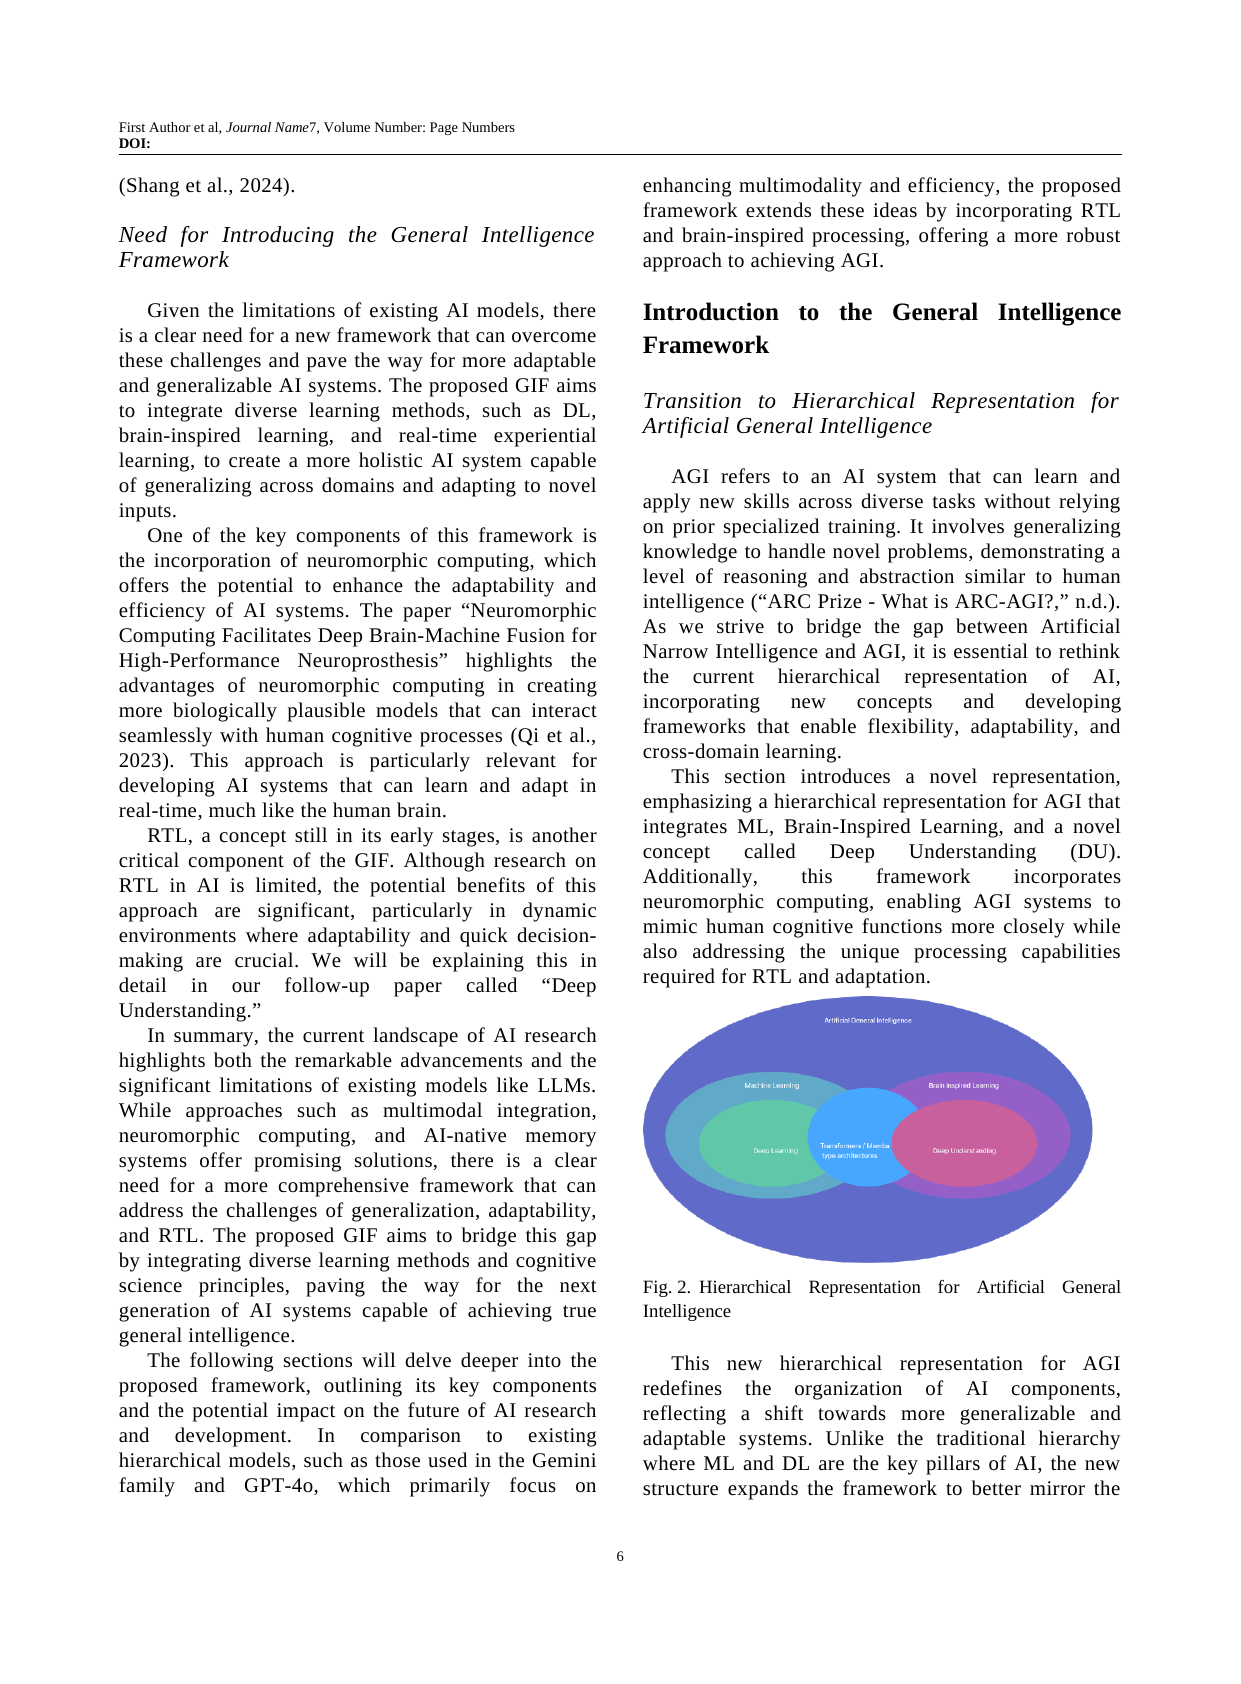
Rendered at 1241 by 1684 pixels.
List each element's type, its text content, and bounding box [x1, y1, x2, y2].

text The following sections will delve deeper into the proposed framework, outlining its key components and the potential impact on the future of AI research and development. In comparison to existing hierarchical models, such as those used in the Gemini family and GPT-4o, which primarily focus on enhancing multimodality and efficiency, the proposed framework extends these ideas by incorporating RTL and brain-inspired processing, offering a more robust approach to achieving AGI. [643, 172, 1122, 272]
text RTL, a concept still in its early stages, is another critical component of the GIF. Although research on RTL in AI is limited, the potential benefits of this approach are significant, particularly in dynamic environments where adaptability and quick decision-making are crucial. We will be explaining this in detail in our follow-up paper called “Deep Understanding.” [118, 822, 598, 1022]
text AGI refers to an AI system that can learn and apply new skills across diverse tasks without relying on prior specialized training. It involves generalizing knowledge to handle novel problems, demonstrating a level of reasoning and abstraction similar to human intelligence (“ARC Prize - What is ARC-AGI?,” n.d.). As we strive to bridge the gap between Artificial Narrow Intelligence and AGI, it is essential to rethink the current hierarchical representation of AI, incorporating new concepts and developing frameworks that enable flexibility, adaptability, and cross-domain learning. [643, 463, 1122, 763]
text Fig. 2. Hierarchical Representation for Artificial General Intelligence [643, 1276, 1122, 1322]
text Transition to Hierarchical Representation for Artificial General Intelligence [643, 388, 1122, 438]
text Given the limitations of existing AI models, there is a clear need for a new framework that can overcome these challenges and pave the way for more adaptable and generalizable AI systems. The proposed GIF aims to integrate diverse learning methods, such as DL, brain-inspired learning, and real-time experiential learning, to create a more holistic AI system capable of generalizing across domains and adapting to novel inputs. [118, 297, 598, 522]
text Introduction to the General Intelligence Framework [643, 297, 1122, 359]
text In summary, the current landscape of AI research highlights both the remarkable advancements and the significant limitations of existing models like LLMs. While approaches such as multimodal integration, neuromorphic computing, and AI-native memory systems offer promising solutions, there is a clear need for a more comprehensive framework that can address the challenges of generalization, adaptability, and RTL. The proposed GIF aims to bridge this gap by integrating diverse learning methods and cognitive science principles, paving the way for the next generation of AI systems capable of achieving true general intelligence. [118, 1022, 598, 1347]
text One of the key components of this framework is the incorporation of neuromorphic computing, which offers the potential to enhance the adaptability and efficiency of AI systems. The paper “Neuromorphic Computing Facilitates Deep Brain-Machine Fusion for High-Performance Neuroprosthesis” highlights the advantages of neuromorphic computing in creating more biologically plausible models that can interact seamlessly with human cognitive processes (Qi et al., 2023). This approach is particularly relevant for developing AI systems that can learn and adapt in real-time, much like the human brain. [118, 522, 598, 822]
picture [642, 996, 1093, 1263]
text Need for Introducing the General Intelligence Framework [118, 222, 598, 272]
text This section introduces a novel representation, emphasizing a hierarchical representation for AGI that integrates ML, Brain-Inspired Learning, and a novel concept called Deep Understanding (DU). Additionally, this framework incorporates neuromorphic computing, enabling AGI systems to mimic human cognitive functions more closely while also addressing the unique processing capabilities required for RTL and adaptation. [643, 763, 1122, 988]
text The following sections will delve deeper into the proposed framework, outlining its key components and the potential impact on the future of AI research and development. In comparison to existing hierarchical models, such as those used in the Gemini family and GPT-4o, which primarily focus on enhancing multimodality and efficiency, the proposed framework extends these ideas by incorporating RTL and brain-inspired processing, offering a more robust approach to achieving AGI. [118, 1347, 598, 1497]
